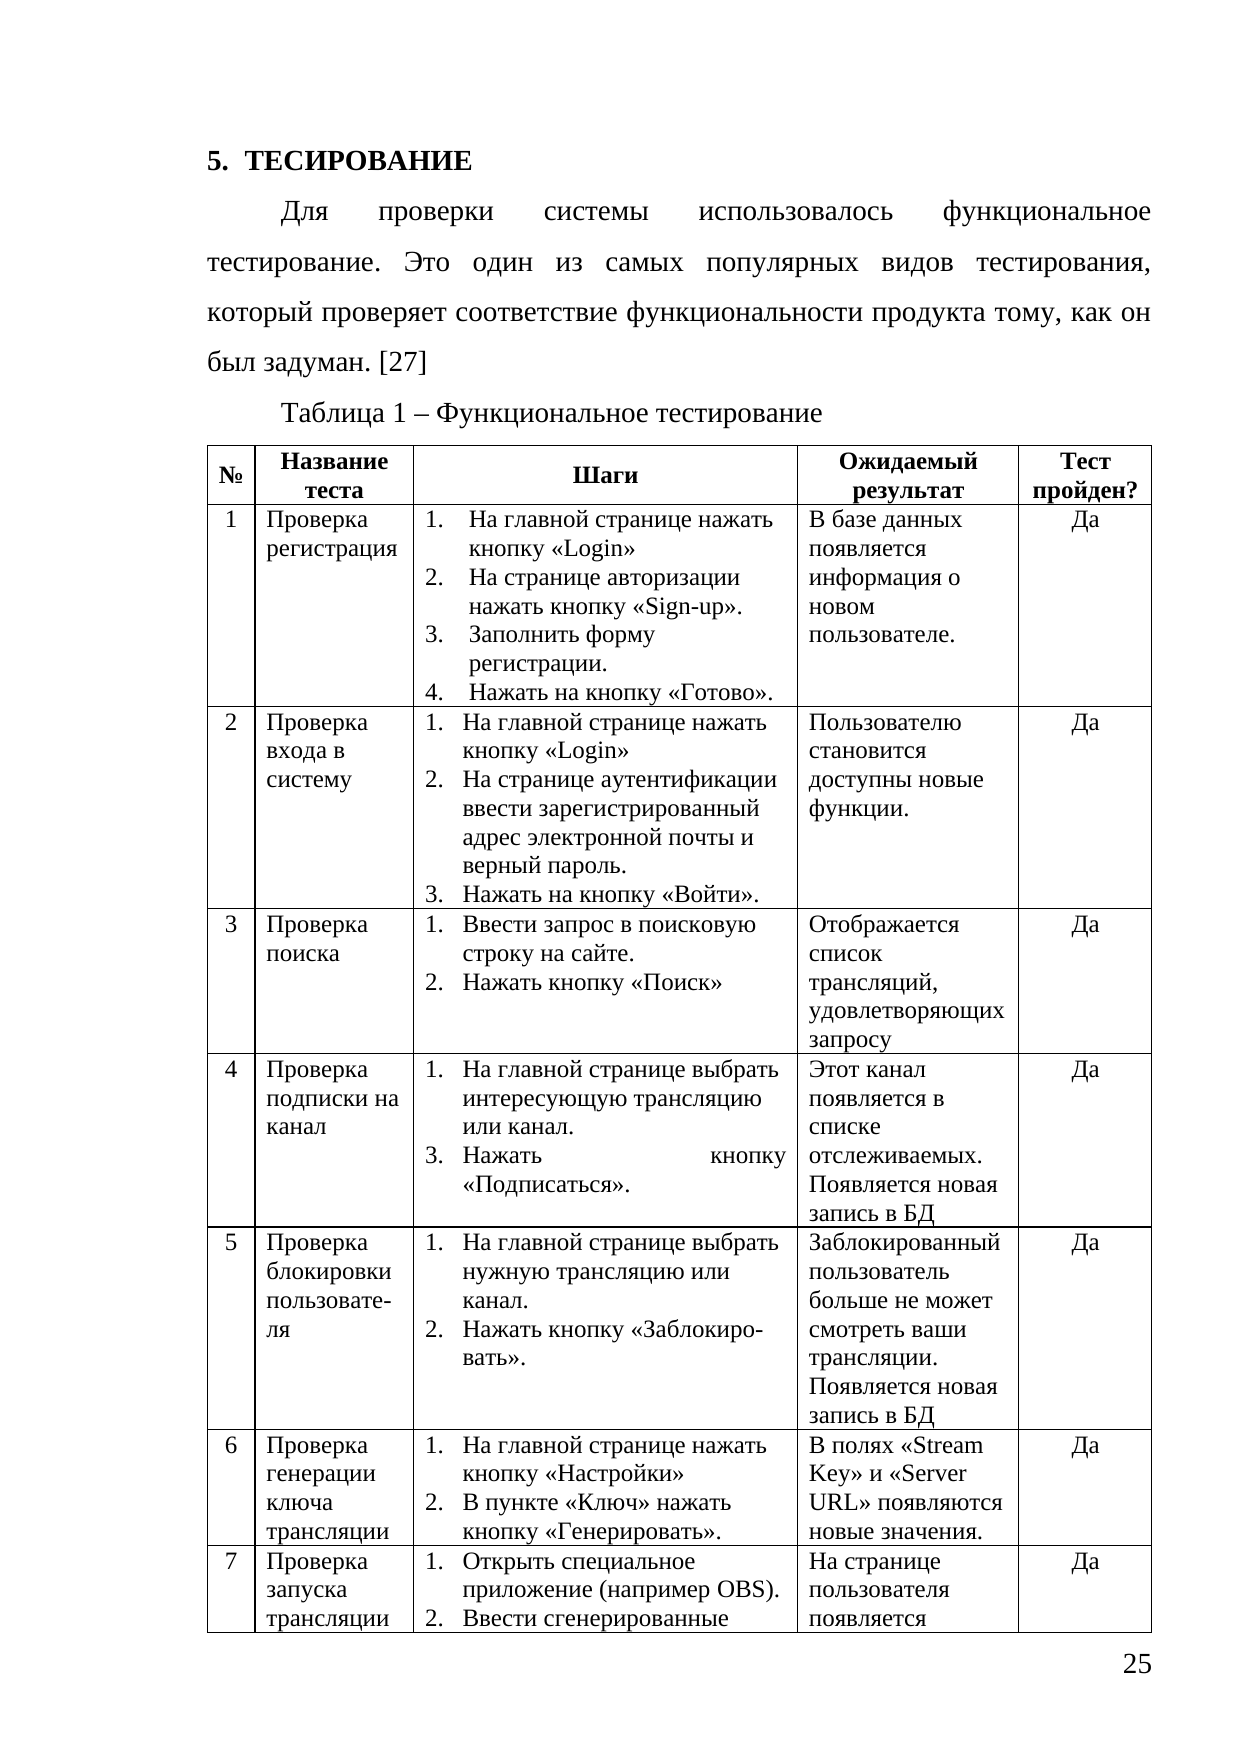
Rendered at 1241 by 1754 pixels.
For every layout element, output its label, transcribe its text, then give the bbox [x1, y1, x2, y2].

table_cell Проверка поиска [256, 909, 413, 1053]
table_header Шаги [414, 446, 797, 503]
table_cell Отображается список трансляций, удовлетворяющих запросу [798, 909, 1018, 1053]
table_cell [208, 707, 254, 908]
table_cell Пользователю становится доступны новые функции. [798, 707, 1018, 908]
table_cell В полях «Stream Key» и «Server URL» появляются новые значения. [798, 1430, 1018, 1545]
table_cell Этот канал появляется в списке отслеживаемых. Появляется новая запись в БД [798, 1054, 1018, 1226]
table_cell Ввести запрос в поисковую строку на сайте. Нажать кнопку «Поиск» [414, 909, 797, 1053]
table_cell Да [1019, 909, 1151, 1053]
table_cell Да [1019, 505, 1151, 706]
table_cell [208, 1054, 254, 1226]
table_cell Проверка запуска трансляции [256, 1546, 413, 1632]
table_header Ожидаемый результат [798, 446, 1018, 503]
table_cell Да [1019, 1228, 1151, 1429]
table_cell [208, 1228, 254, 1429]
table_cell На главной странице выбрать нужную трансляцию или канал. Нажать кнопку «Заблокиро-вать». [414, 1228, 797, 1429]
table_cell [208, 1430, 254, 1545]
table_cell На главной странице выбрать интересующую трансляцию или канал. Нажать кнопку «Подписаться». [414, 1054, 797, 1226]
table_cell На главной странице нажать кнопку «Настройки» В пункте «Ключ» нажать кнопку «Генерировать». [414, 1430, 797, 1545]
table_cell На главной странице нажать кнопку «Login» На странице авторизации нажать кнопку «Sign-up». Заполнить форму регистрации. Нажать на кнопку «Готово». [414, 505, 797, 706]
table_cell Проверка блокировки пользовате-ля [256, 1228, 413, 1429]
table_cell Заблокированный пользователь больше не может смотреть ваши трансляции. Появляется новая запись в БД [798, 1228, 1018, 1429]
table_cell В базе данных появляется информация о новом пользователе. [798, 505, 1018, 706]
table_cell Да [1019, 707, 1151, 908]
table_cell [208, 909, 254, 1053]
table_cell Проверка регистрация [256, 505, 413, 706]
text Для проверки системы использовалось функциональное тестирование. Это один из самых популярных видов тестирования, который проверяет соответствие функциональности продукта тому, как он был задуман. [27] [207, 193, 1152, 378]
table_header № [208, 446, 254, 503]
table_cell Проверка генерации ключа трансляции [256, 1430, 413, 1545]
text Таблица 1 – Функциональное тестирование [207, 395, 1152, 428]
table_cell Да [1019, 1054, 1151, 1226]
table_cell Проверка входа в систему [256, 707, 413, 908]
table_cell [208, 1546, 254, 1632]
table_cell [208, 505, 254, 706]
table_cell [414, 1546, 797, 1632]
table_cell Да [1019, 1546, 1151, 1632]
table_header Название теста [256, 446, 413, 503]
list ТЕСИРОВАНИЕ [207, 143, 1152, 177]
table_header Тест пройден? [1019, 446, 1151, 503]
table_cell На главной странице нажать кнопку «Login» На странице аутентификации ввести зарегистрированный адрес электронной почты и верный пароль. Нажать на кнопку «Войти». [414, 707, 797, 908]
table_cell Проверка подписки на канал [256, 1054, 413, 1226]
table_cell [798, 1546, 1018, 1632]
table_cell Да [1019, 1430, 1151, 1545]
